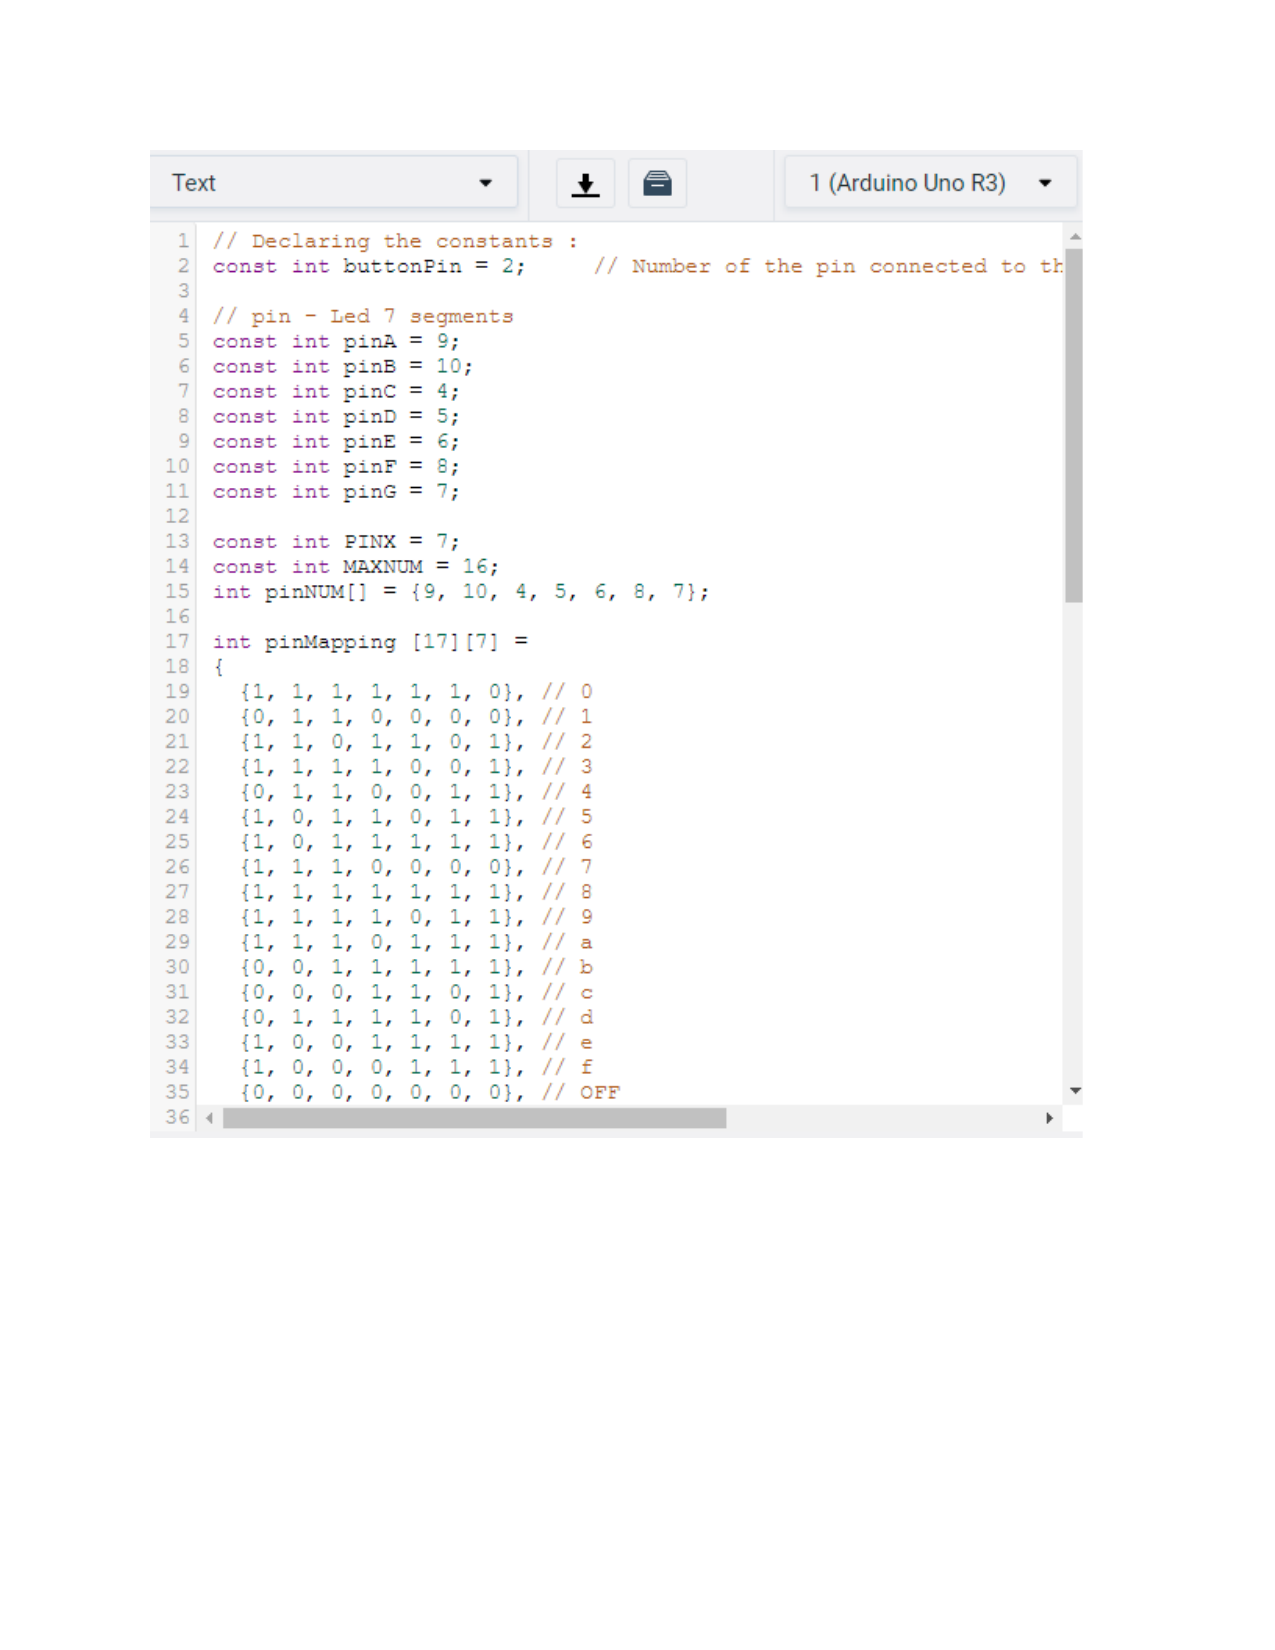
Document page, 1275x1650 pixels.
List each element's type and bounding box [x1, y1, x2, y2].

picture [150, 150, 1083, 1138]
